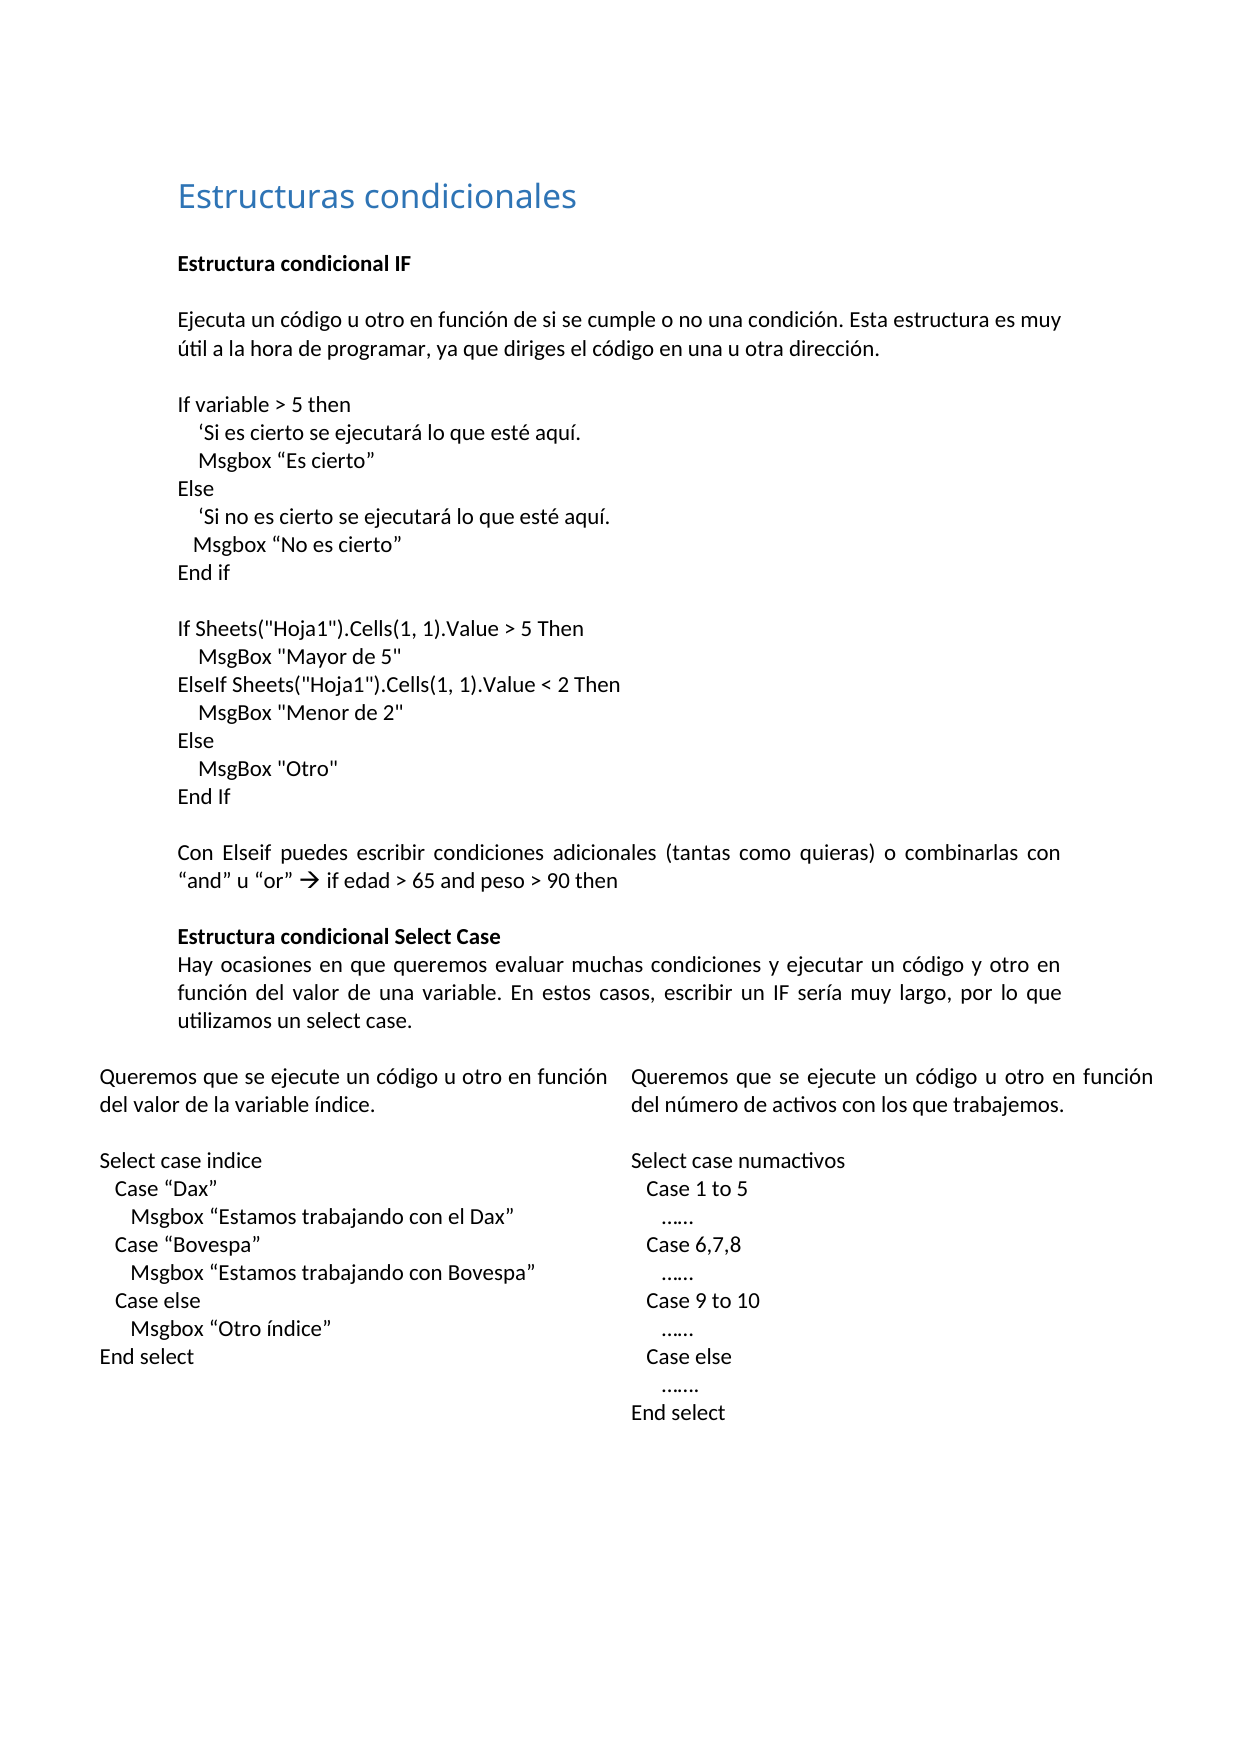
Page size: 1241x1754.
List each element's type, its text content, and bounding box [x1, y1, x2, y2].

text Estructura condicional Select Case [177, 922, 1063, 950]
list If variable > 5 then [177, 390, 1063, 418]
table_header Queremos que se ejecute un código u otro en función del valor de la variable índice. Select case indice Case “Dax” Msgbox “Estamos trabajando con el Dax” Case “Bovespa” Msgbox “Estamos trabajando con Bovespa” Case else Msgbox “Otro índice” End select [88, 1062, 619, 1426]
list Estructura condicional IF [177, 249, 1063, 278]
text End If [177, 782, 1063, 810]
text Else [177, 726, 1063, 754]
list End if [177, 558, 1063, 586]
subtitle Estructuras condicionales [177, 173, 1063, 218]
list ‘Si es cierto se ejecutará lo que esté aquí. [177, 418, 1063, 446]
list Msgbox “Es cierto” [177, 446, 1063, 474]
text If Sheets("Hoja1").Cells(1, 1).Value > 5 Then [177, 614, 1063, 642]
text Con Elseif puedes escribir condiciones adicionales (tantas como quieras) o combinarlas con “and” u “or” if edad > 65 and peso > 90 then [177, 838, 1063, 894]
text MsgBox "Menor de 2" [177, 698, 1063, 726]
text ElseIf Sheets("Hoja1").Cells(1, 1).Value < 2 Then [177, 670, 1063, 698]
list Else [177, 474, 1063, 502]
list Ejecuta un código u otro en función de si se cumple o no una condición. Esta estructura es muy útil a la hora de programar, ya que diriges el código en una u otra dirección. [177, 306, 1063, 362]
list ‘Si no es cierto se ejecutará lo que esté aquí. [177, 502, 1063, 530]
text MsgBox "Otro" [177, 754, 1063, 782]
text Hay ocasiones en que queremos evaluar muchas condiciones y ejecutar un código y otro en función del valor de una variable. En estos casos, escribir un IF sería muy largo, por lo que utilizamos un select case. [177, 950, 1063, 1034]
table_header Queremos que se ejecute un código u otro en función del número de activos con los que trabajemos. Select case numactivos Case 1 to 5 …… Case 6,7,8 …… Case 9 to 10 …… Case else ……. End select [620, 1062, 1166, 1426]
list Msgbox “No es cierto” [177, 530, 1063, 558]
text MsgBox "Mayor de 5" [177, 642, 1063, 670]
